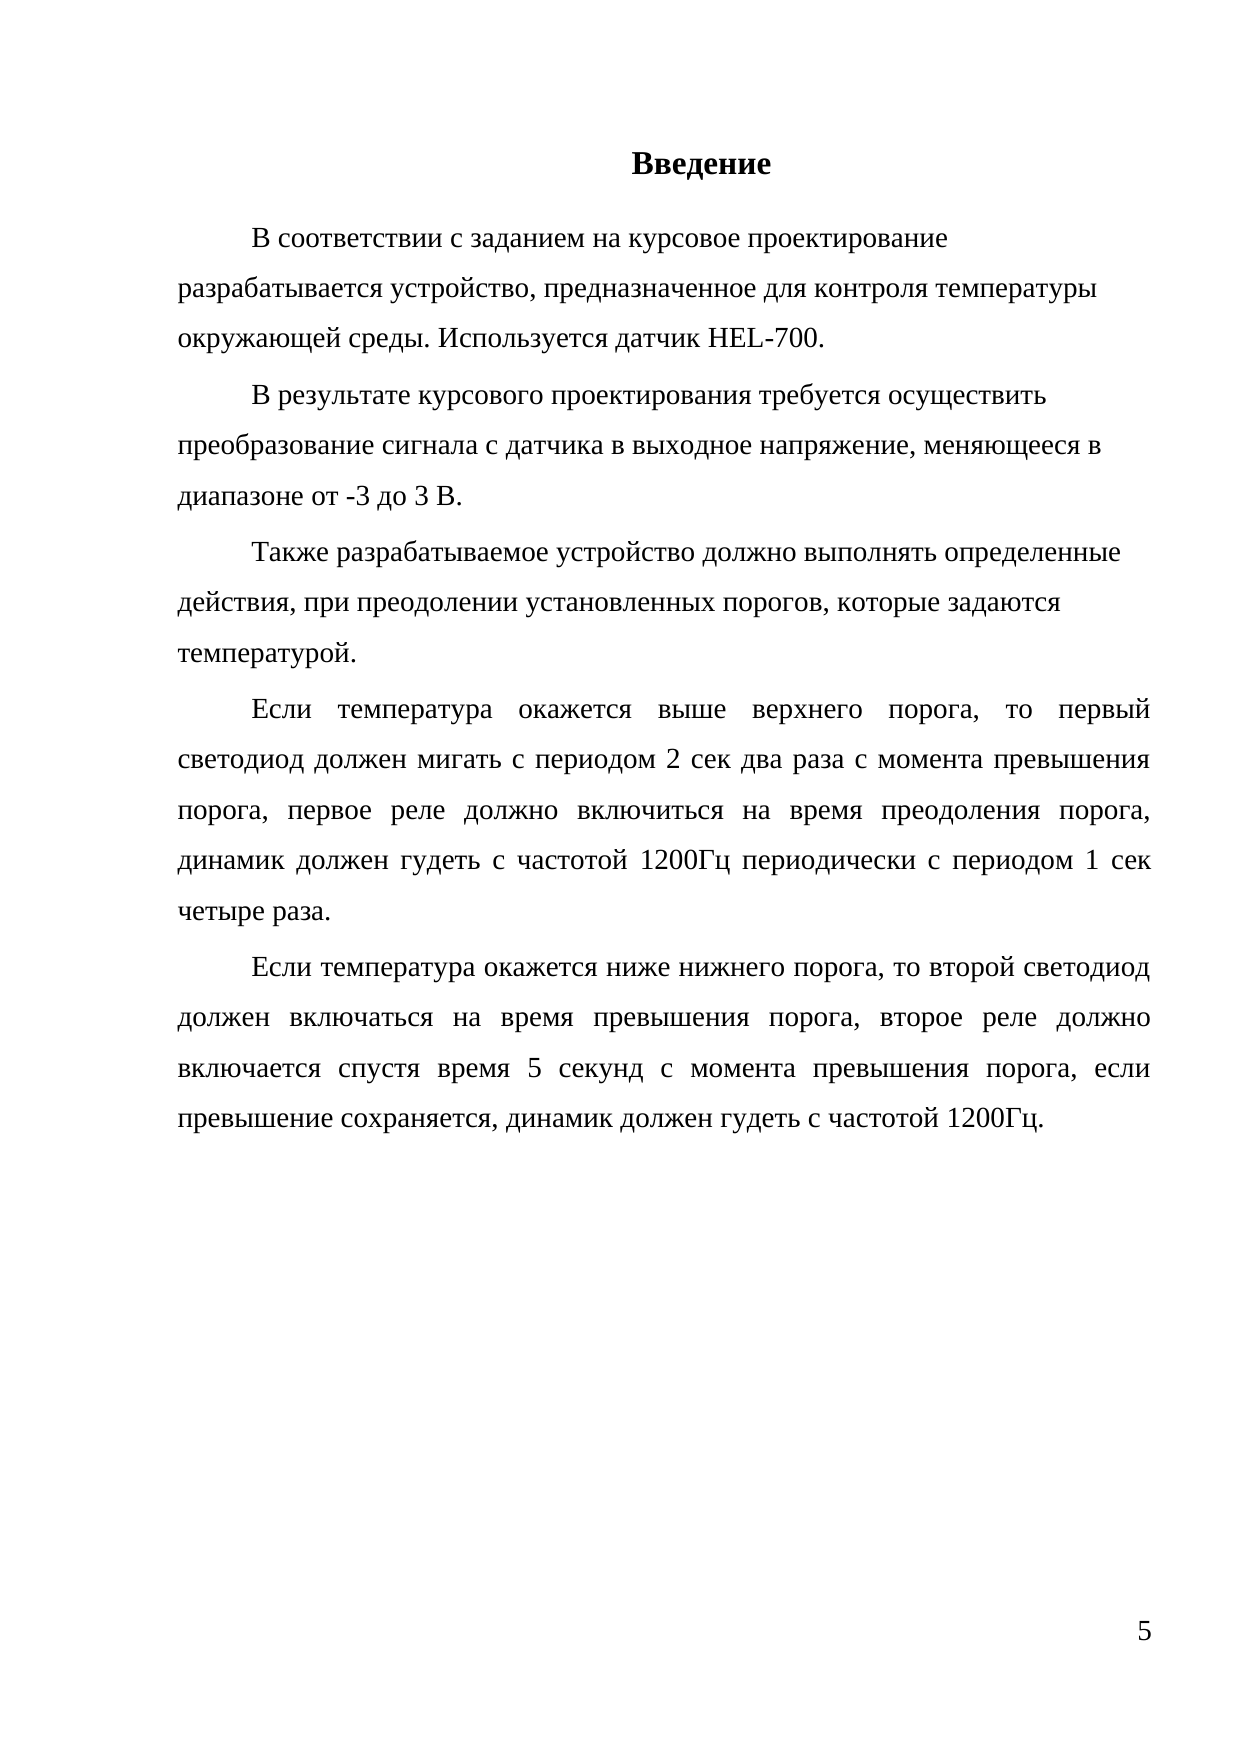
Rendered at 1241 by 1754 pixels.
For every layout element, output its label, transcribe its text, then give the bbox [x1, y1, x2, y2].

text В результате курсового проектирования требуется осуществить преобразование сигнала с датчика в выходное напряжение, меняющееся в диапазоне от -3 до 3 В. [177, 377, 1152, 511]
subtitle Введение [177, 143, 1152, 181]
text Если температура окажется выше верхнего порога, то первый светодиод должен мигать с периодом 2 сек два раза с момента превышения порога, первое реле должно включиться на время преодоления порога, динамик должен гудеть с частотой 1200Гц периодически с периодом 1 сек четыре раза. [177, 691, 1152, 926]
text В соответствии с заданием на курсовое проектирование разрабатывается устройство, предназначенное для контроля температуры окружающей среды. Используется датчик HEL-700. [177, 220, 1152, 354]
text Если температура окажется ниже нижнего порога, то второй светодиод должен включаться на время превышения порога, второе реле должно включается спустя время 5 секунд с момента превышения порога, если превышение сохраняется, динамик должен гудеть с частотой 1200Гц. [177, 949, 1152, 1134]
text Также разрабатываемое устройство должно выполнять определенные действия, при преодолении установленных порогов, которые задаются температурой. [177, 534, 1152, 668]
